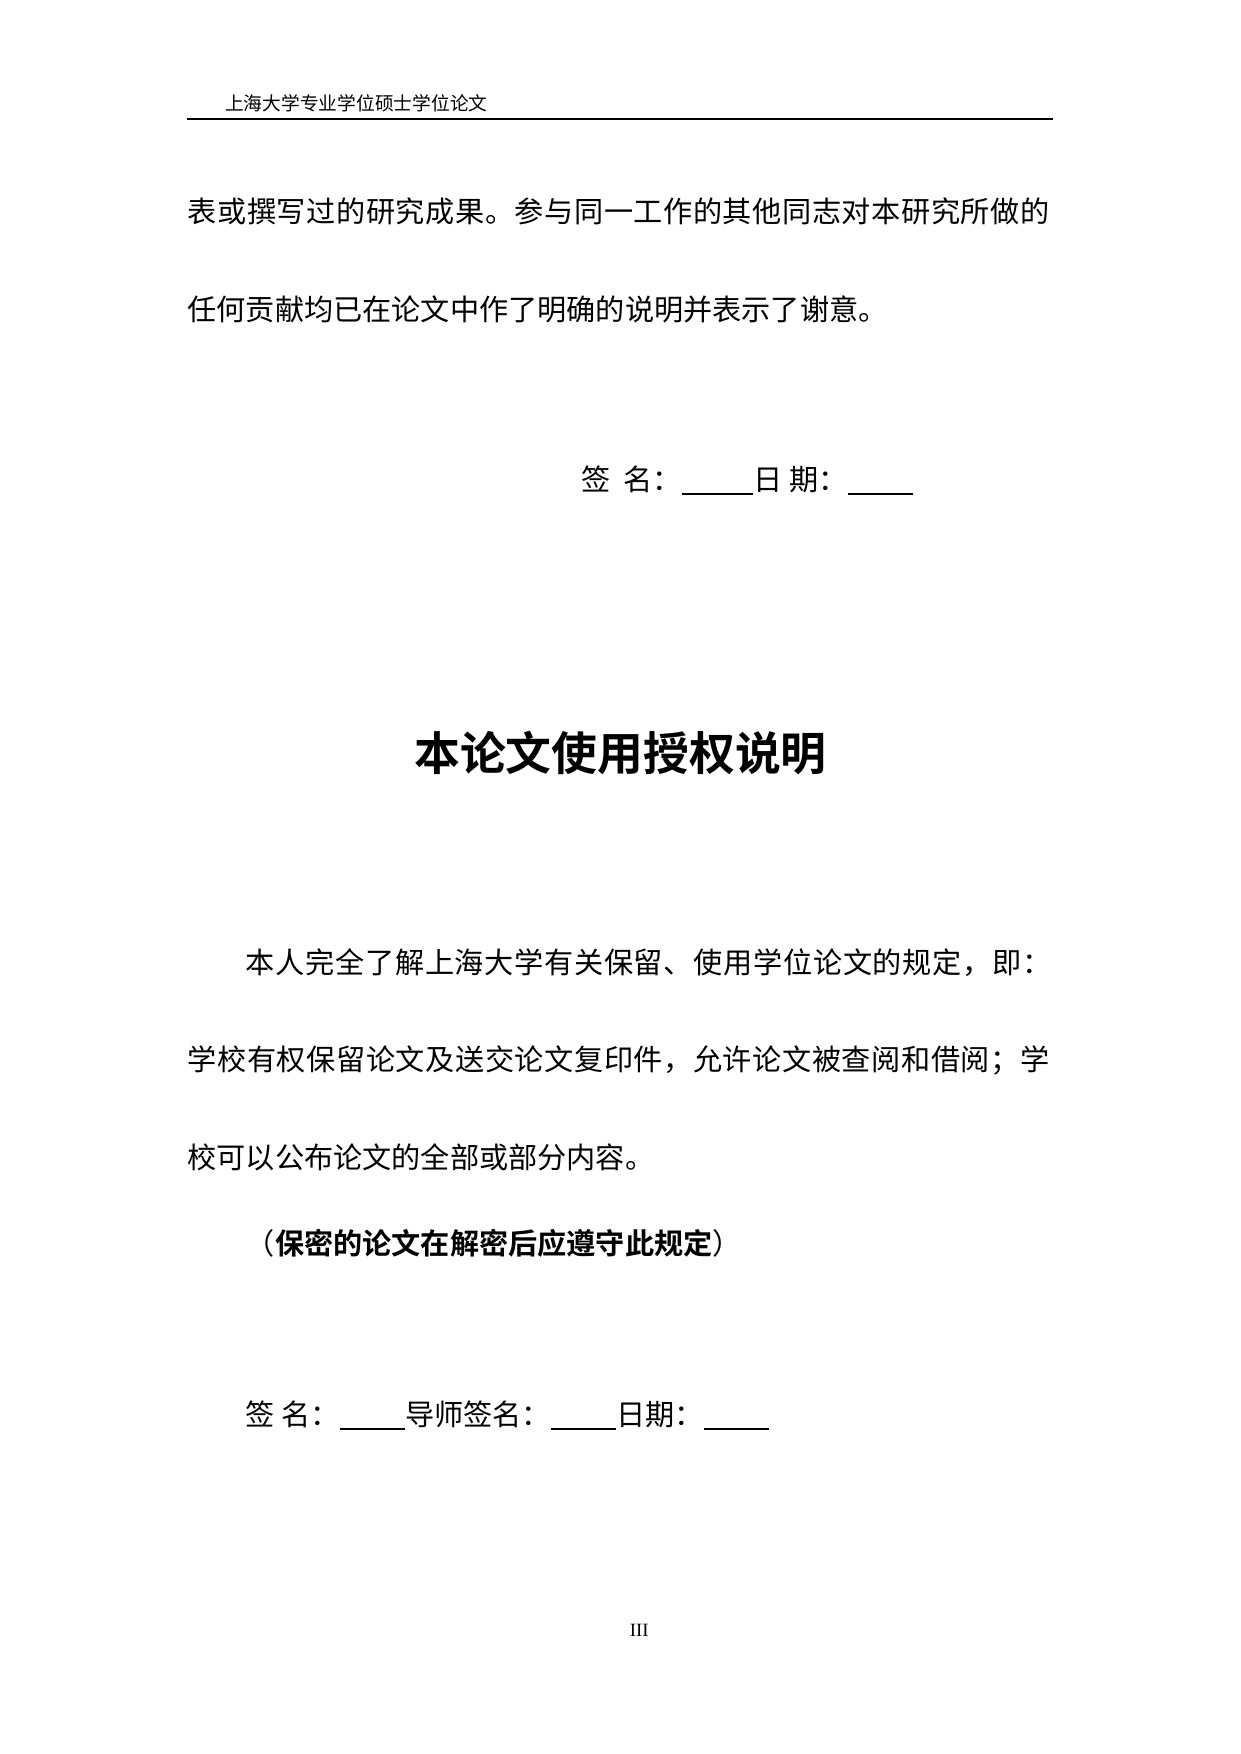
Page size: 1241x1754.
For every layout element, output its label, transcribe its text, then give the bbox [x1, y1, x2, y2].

text 签 名： 导师签名： 日期： [187, 1380, 1053, 1445]
text （保密的论文在解密后应遵守此规定） [187, 1209, 1053, 1274]
text 本论文使用授权说明 [187, 701, 1053, 799]
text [187, 177, 1053, 340]
text 本人完全了解上海大学有关保留、使用学位论文的规定，即：学校有权保留论文及送交论文复印件，允许论文被查阅和借阅；学校可以公布论文的全部或部分内容。 [187, 928, 1053, 1188]
text 签 名： 日 期： [187, 446, 1053, 511]
